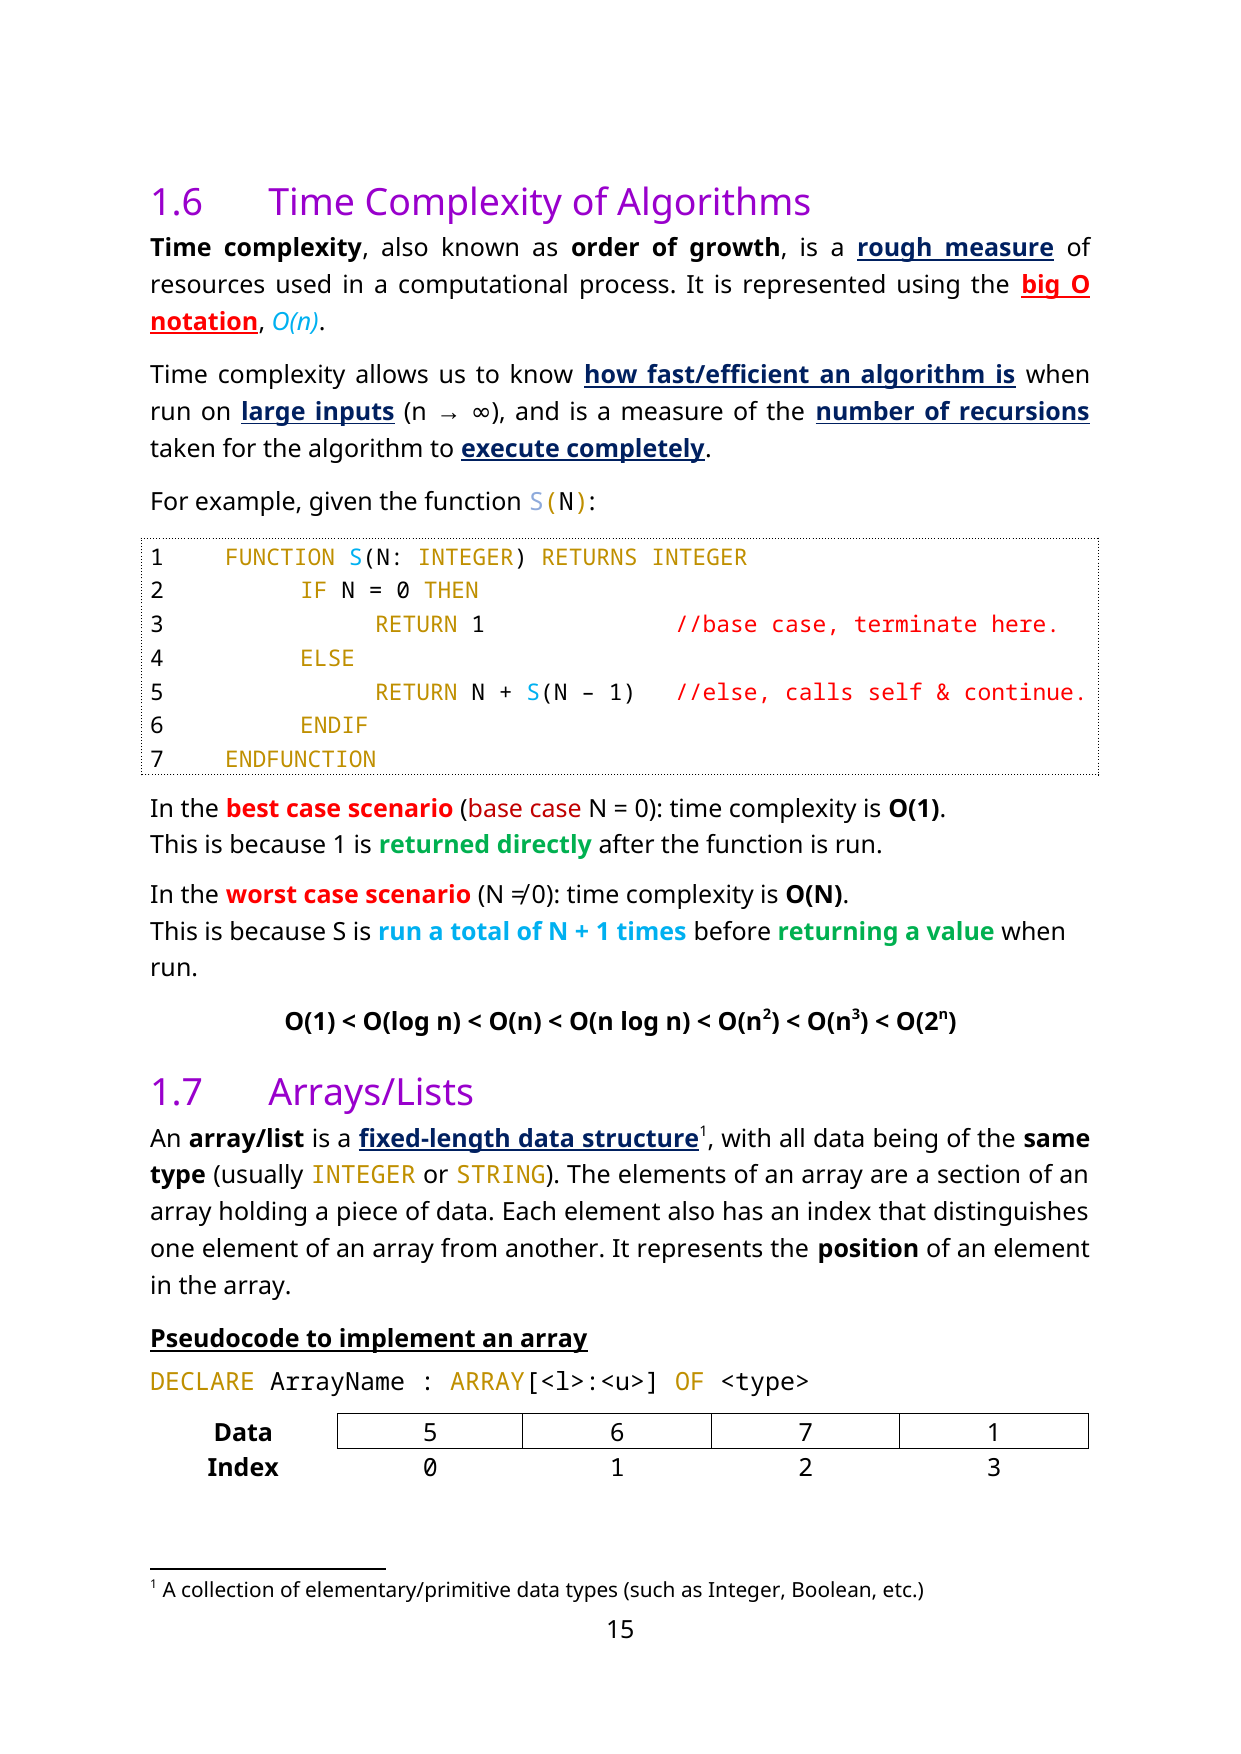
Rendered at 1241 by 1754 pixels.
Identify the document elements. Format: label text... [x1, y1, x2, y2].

table_header 1 [900, 1414, 1088, 1448]
text In the worst case scenario (N ≠ 0): time complexity is O(N). This is because S is run a total of N + 1 times before returning a value when run. [150, 876, 1090, 984]
text An array/list is a fixed-length data structure, with all data being of the same type (usually INTEGER or STRING). The elements of an array are a section of an array holding a piece of data. Each element also has an index that distinguishes one element of an array from another. It represents the position of an element in the array. [150, 1120, 1090, 1301]
table_cell Index [149, 1448, 337, 1483]
table_cell 1 [523, 1449, 711, 1483]
text DECLARE ArrayName : ARRAY[<l>:<u>] OF <type> [150, 1364, 1090, 1398]
subtitle 1.6 Time Complexity of Algorithms [150, 175, 1090, 226]
text Pseudocode to implement an array [150, 1321, 1090, 1355]
table_header Data [149, 1413, 337, 1448]
text Time complexity allows us to know how fast/efficient an algorithm is when run on large inputs (n → ∞), and is a measure of the number of recursions taken for the algorithm to execute completely. [150, 357, 1090, 465]
table_cell 3 [900, 1449, 1088, 1483]
text For example, given the function S(N): [150, 484, 1090, 518]
text O(1) < O(log n) < O(n) < O(n log n) < O(n2) < O(n3) < O(2n) [150, 1003, 1090, 1037]
table_cell 2 [711, 1449, 899, 1483]
text Time complexity, also known as order of growth, is a rough measure of resources used in a computational process. It is represented using the big O notation, O(n). [150, 230, 1090, 338]
text In the best case scenario (base case N = 0): time complexity is O(1). This is because 1 is returned directly after the function is run. [150, 790, 1090, 861]
table_cell 0 [337, 1449, 523, 1483]
table_header 6 [523, 1414, 711, 1448]
text 1 FUNCTION S(N: INTEGER) RETURNS INTEGER 2 IF N = 0 THEN 3 RETURN 1 //base case, terminate here. 4 ELSE 5 RETURN N + S(N – 1) //else, calls self & continue. 6 ENDIF 7 ENDFUNCTION [141, 537, 1099, 775]
table_header 7 [712, 1414, 899, 1448]
table_header 5 [338, 1414, 522, 1448]
subtitle 1.7 Arrays/Lists [150, 1065, 1090, 1116]
